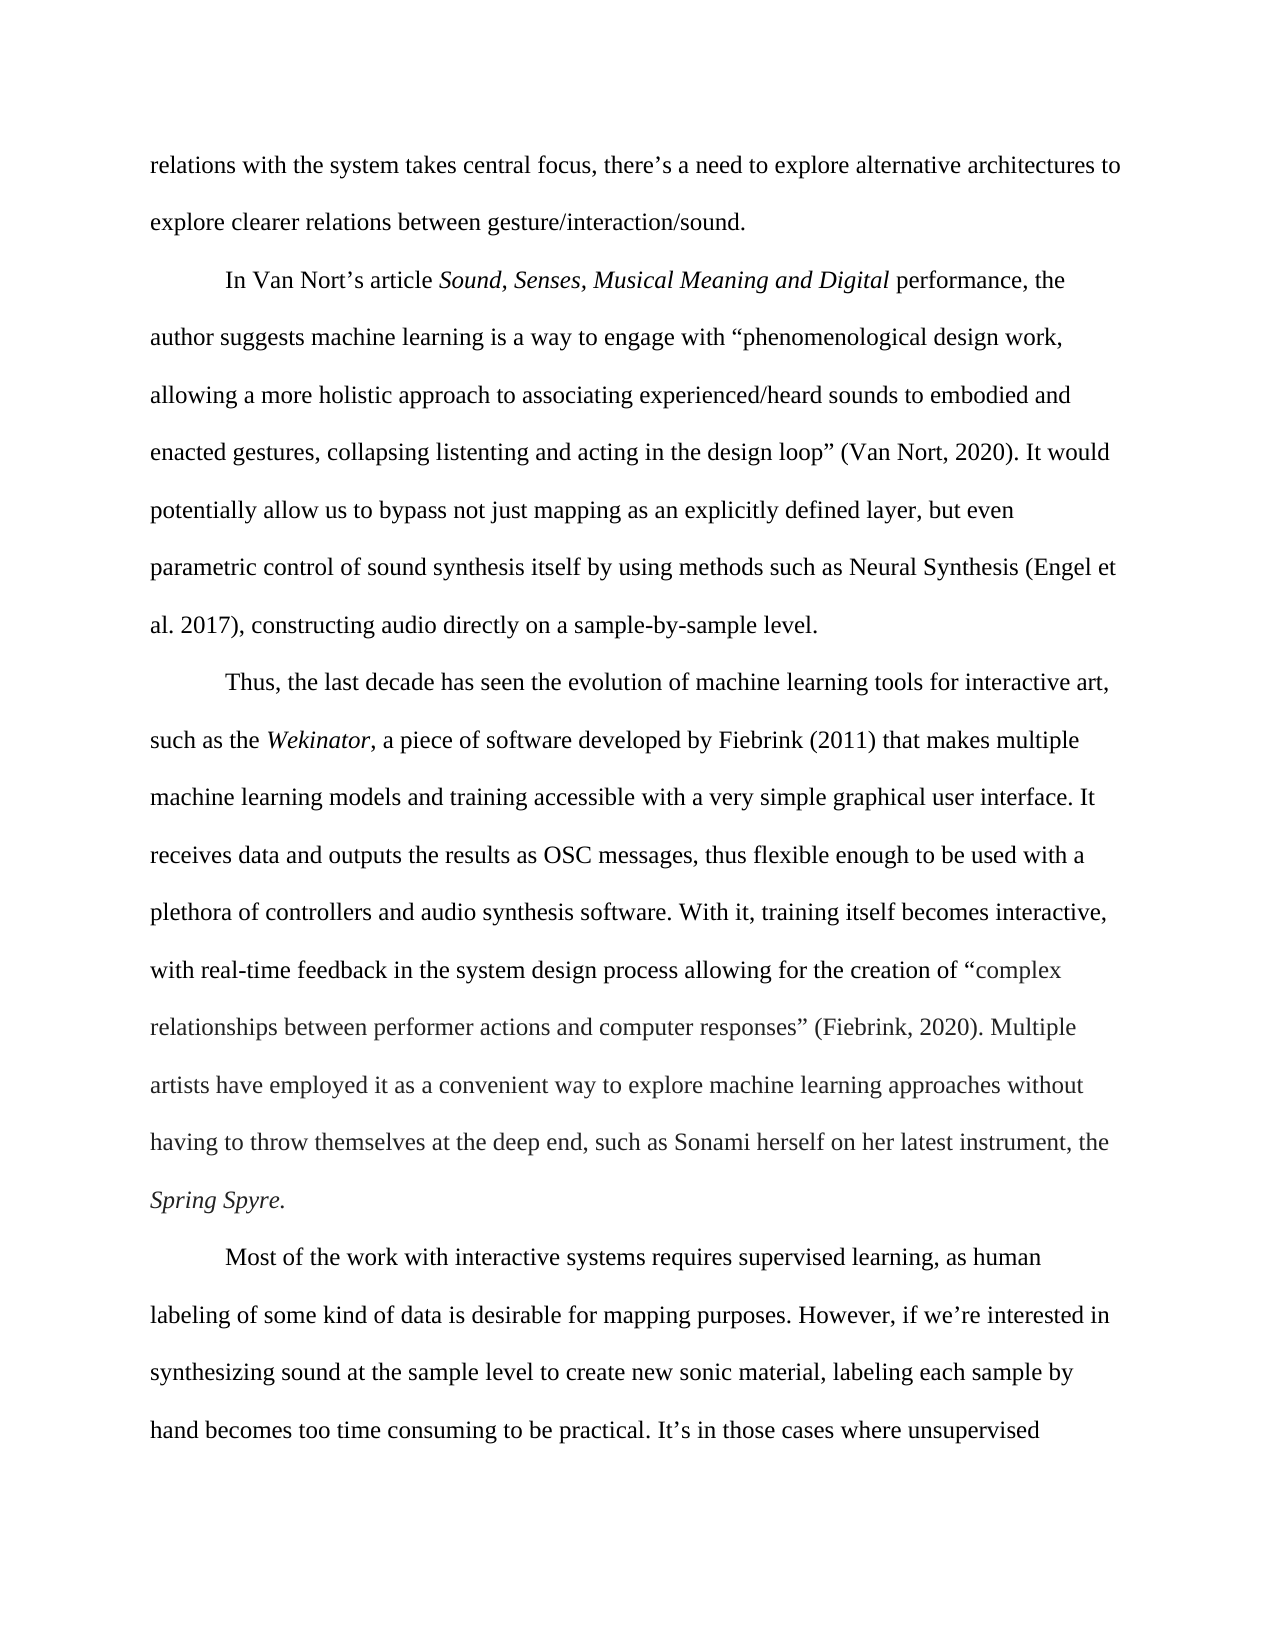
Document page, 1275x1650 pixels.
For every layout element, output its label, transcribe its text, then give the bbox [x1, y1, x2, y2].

text In Van Nort’s article Sound, Senses, Musical Meaning and Digital performance, the author suggests machine learning is a way to engage with “phenomenological design work, allowing a more holistic approach to associating experienced/heard sounds to embodied and enacted gestures, collapsing listenting and acting in the design loop” (Van Nort, 2020). It would potentially allow us to bypass not just mapping as an explicitly defined layer, but even parametric control of sound synthesis itself by using methods such as Neural Synthesis (Engel et al. 2017), constructing audio directly on a sample-by-sample level. [150, 265, 1125, 639]
text Thus, the last decade has seen the evolution of machine learning tools for interactive art, such as the Wekinator, a piece of software developed by Fiebrink (2011) that makes multiple machine learning models and training accessible with a very simple graphical user interface. It receives data and outputs the results as OSC messages, thus flexible enough to be used with a plethora of controllers and audio synthesis software. With it, training itself becomes interactive, with real-time feedback in the system design process allowing for the creation of “complex relationships between performer actions and computer responses” (Fiebrink, 2020). Multiple artists have employed it as a convenient way to explore machine learning approaches without having to throw themselves at the deep end, such as Sonami herself on her latest instrument, the Spring Spyre. [150, 667, 1125, 1214]
